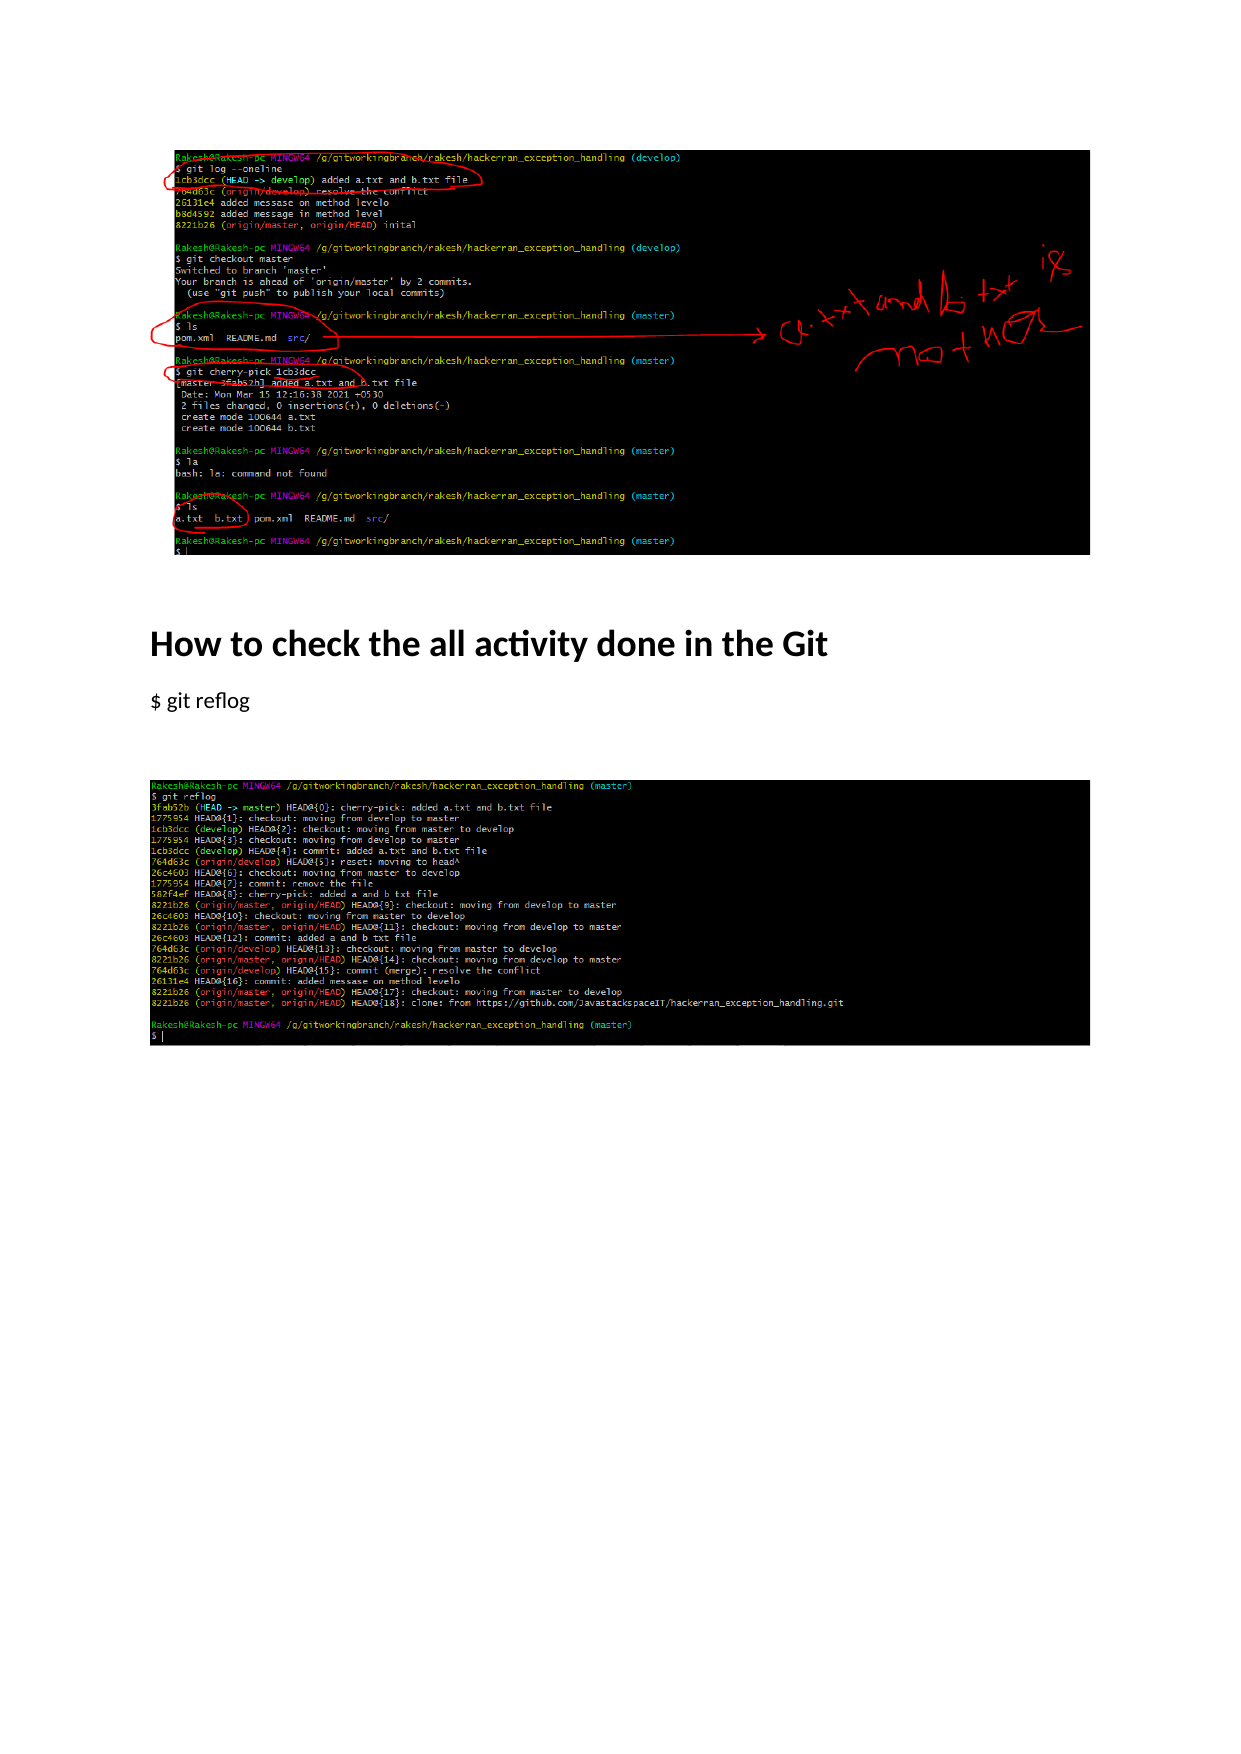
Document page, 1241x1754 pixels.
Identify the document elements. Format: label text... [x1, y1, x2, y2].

text $ git reflog [150, 686, 1090, 714]
text How to check the all activity done in the Git [150, 620, 1090, 666]
picture [150, 150, 1091, 555]
picture [150, 780, 1091, 1046]
